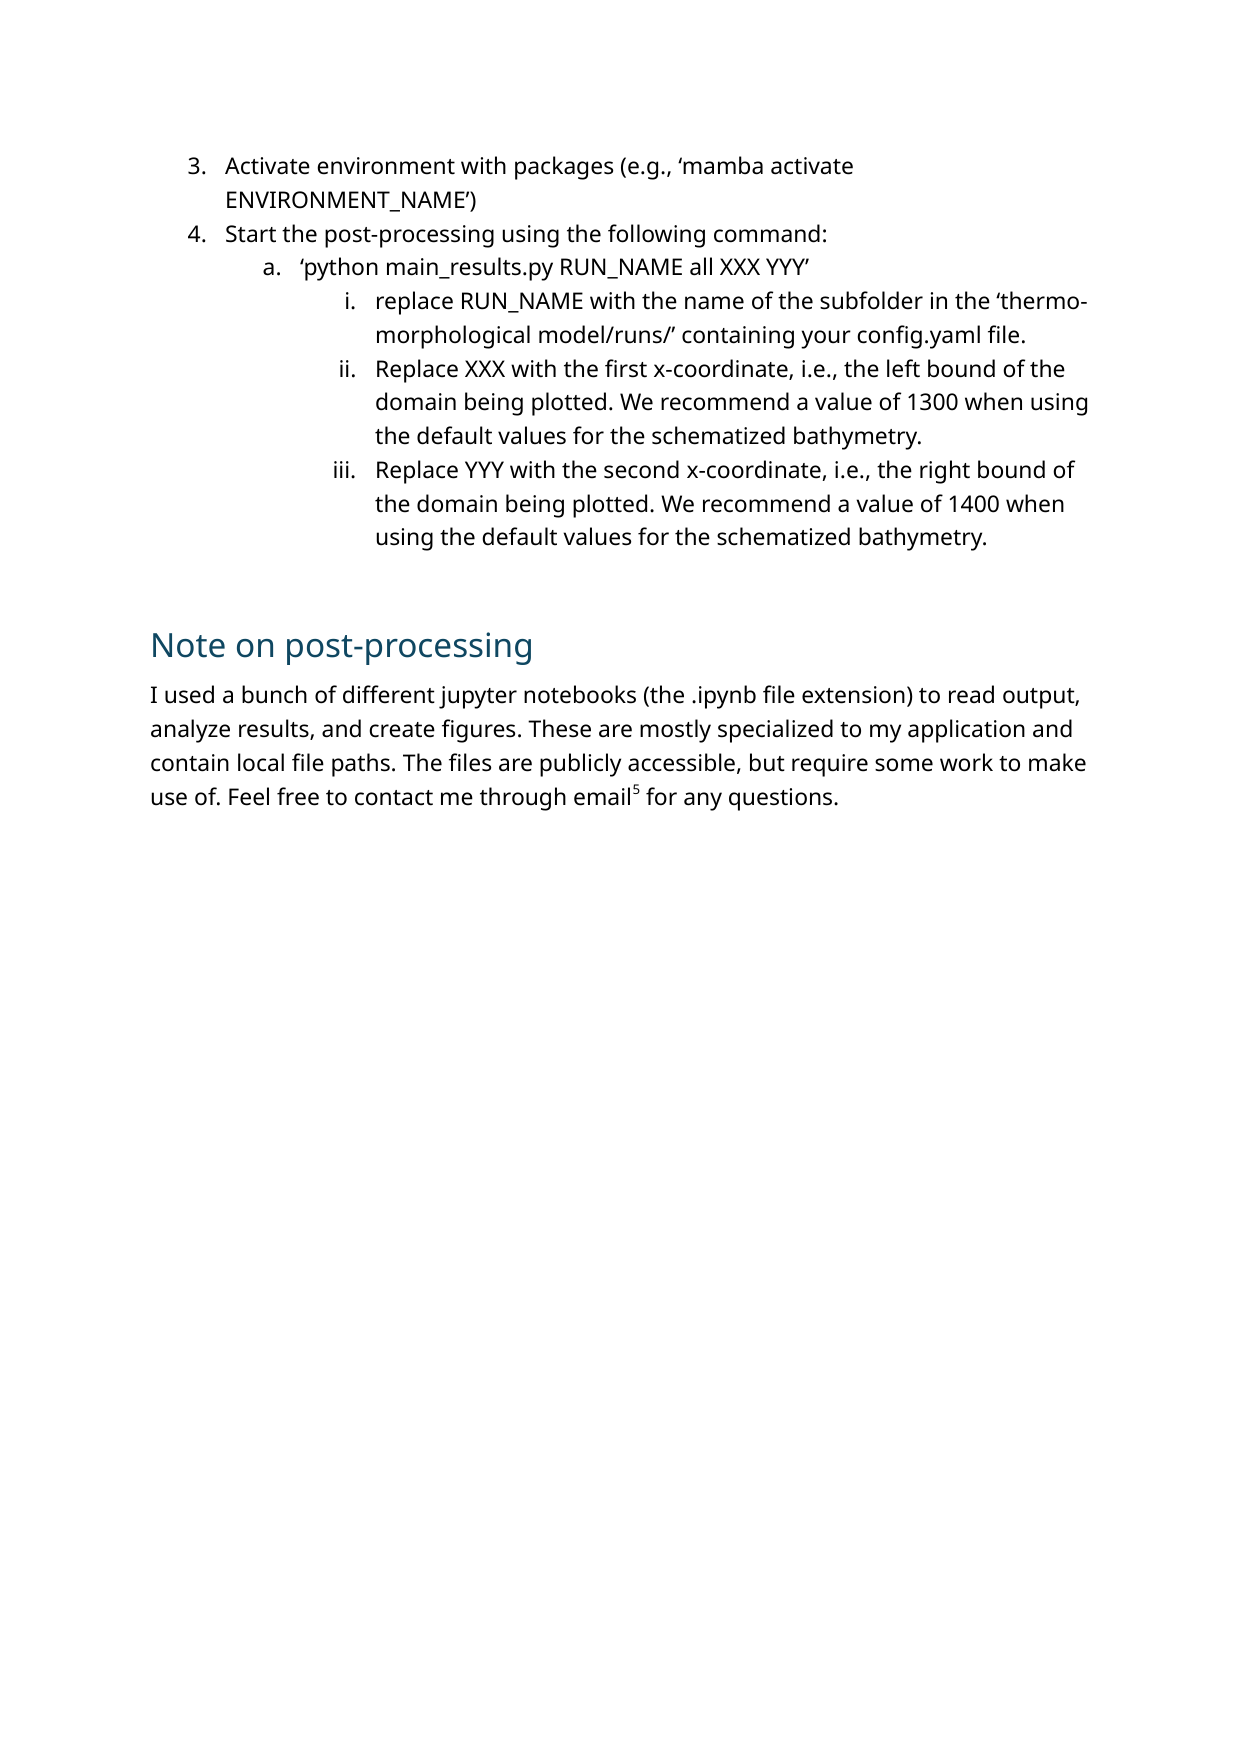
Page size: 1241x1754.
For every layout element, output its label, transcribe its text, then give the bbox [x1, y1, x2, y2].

list Replace YYY with the second x-coordinate, i.e., the right bound of the domain being plotted. We recommend a value of 1400 when using the default values for the schematized bathymetry. [356, 454, 1090, 552]
list replace RUN_NAME with the name of the subfolder in the ‘thermo-morphological model/runs/’ containing your config.yaml file. [356, 285, 1090, 350]
list ‘python main_results.py RUN_NAME all XXX YYY’ [262, 251, 1090, 282]
text I used a bunch of different jupyter notebooks (the .ipynb file extension) to read output, analyze results, and create figures. These are mostly specialized to my application and contain local file paths. The files are publicly accessible, but require some work to make use of. Feel free to contact me through email5 for any questions. [150, 679, 1090, 812]
list Activate environment with packages (e.g., ‘mamba activate ENVIRONMENT_NAME’) [187, 150, 1090, 215]
list Replace XXX with the first x-coordinate, i.e., the left bound of the domain being plotted. We recommend a value of 1300 when using the default values for the schematized bathymetry. [356, 352, 1090, 451]
list Start the post-processing using the following command: [187, 217, 1090, 249]
subtitle Note on post-processing [150, 622, 1090, 667]
